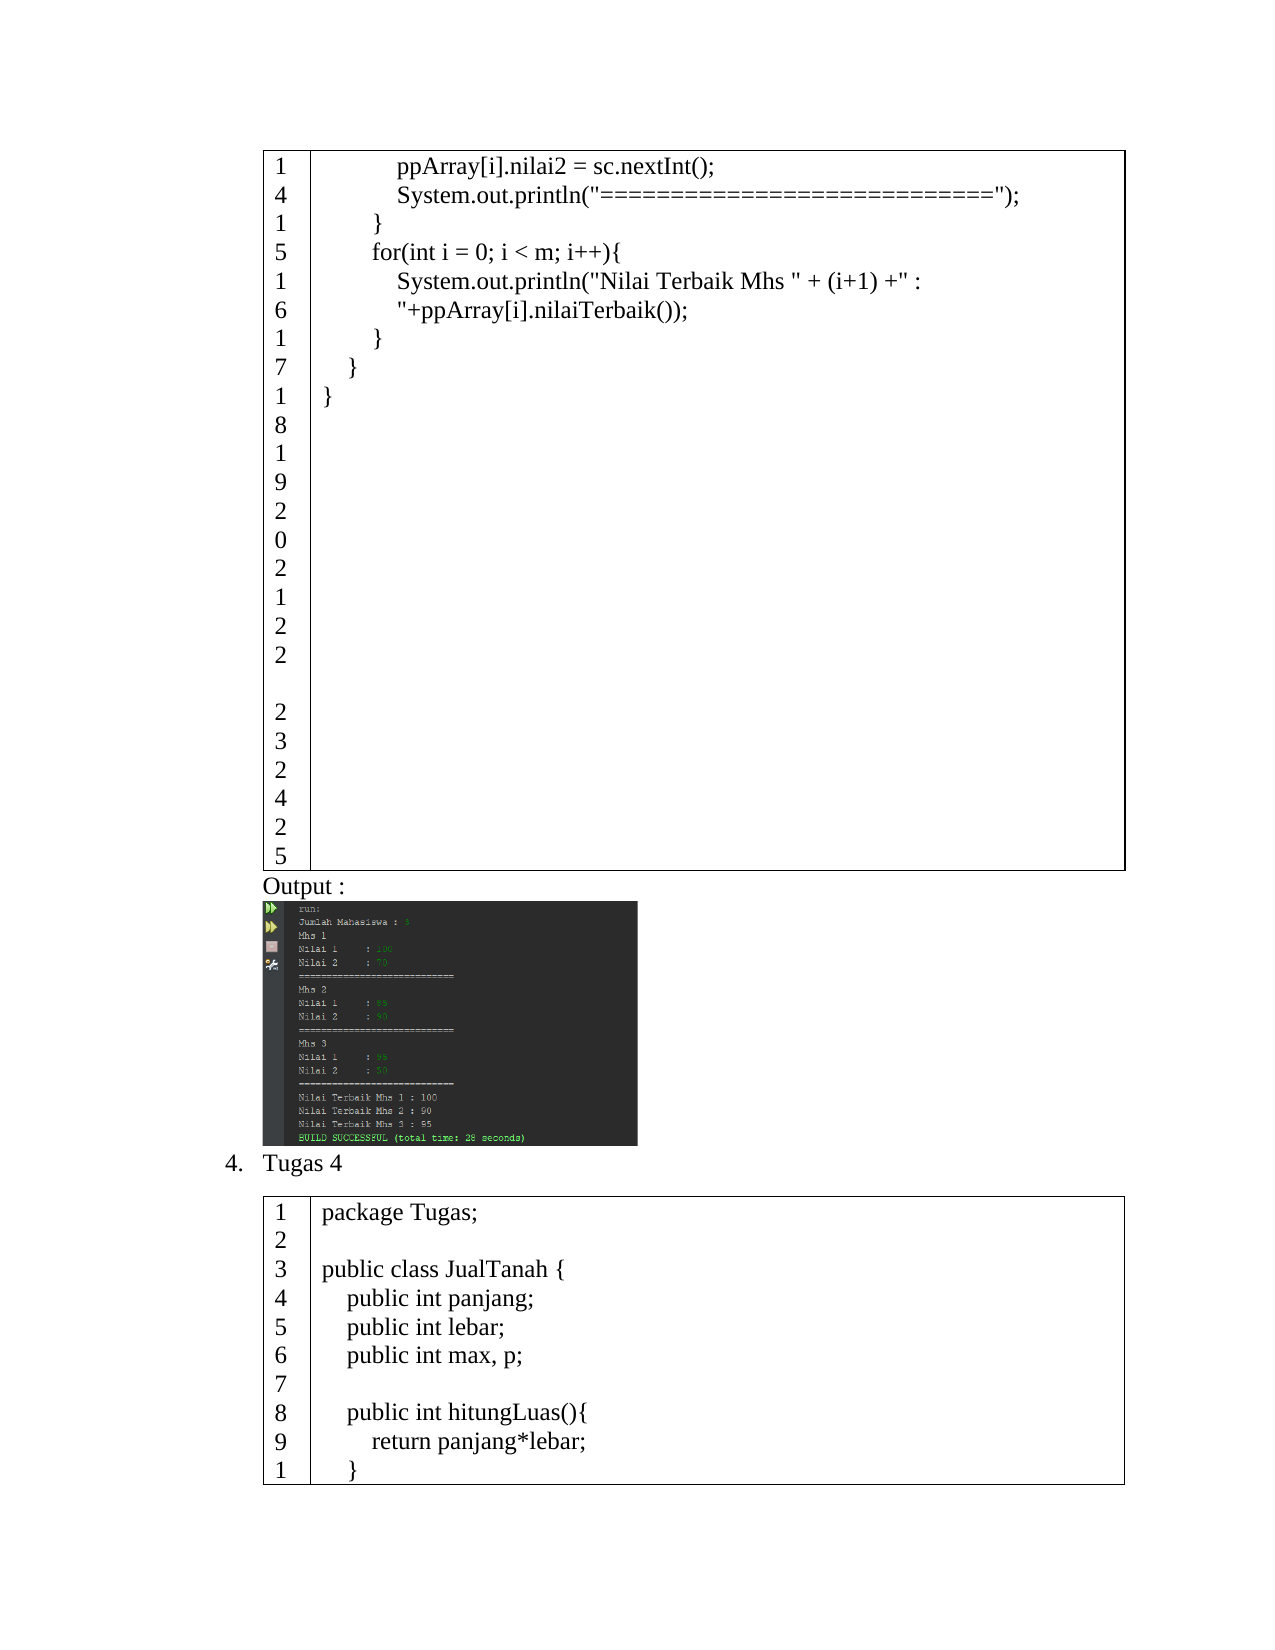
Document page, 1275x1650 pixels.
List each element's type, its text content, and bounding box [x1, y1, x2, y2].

list Tugas 4 [225, 1148, 1125, 1177]
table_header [264, 1197, 310, 1484]
list Output : [262, 871, 1125, 899]
picture [262, 901, 638, 1146]
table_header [311, 151, 1124, 870]
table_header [311, 1197, 1124, 1484]
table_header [264, 151, 310, 870]
